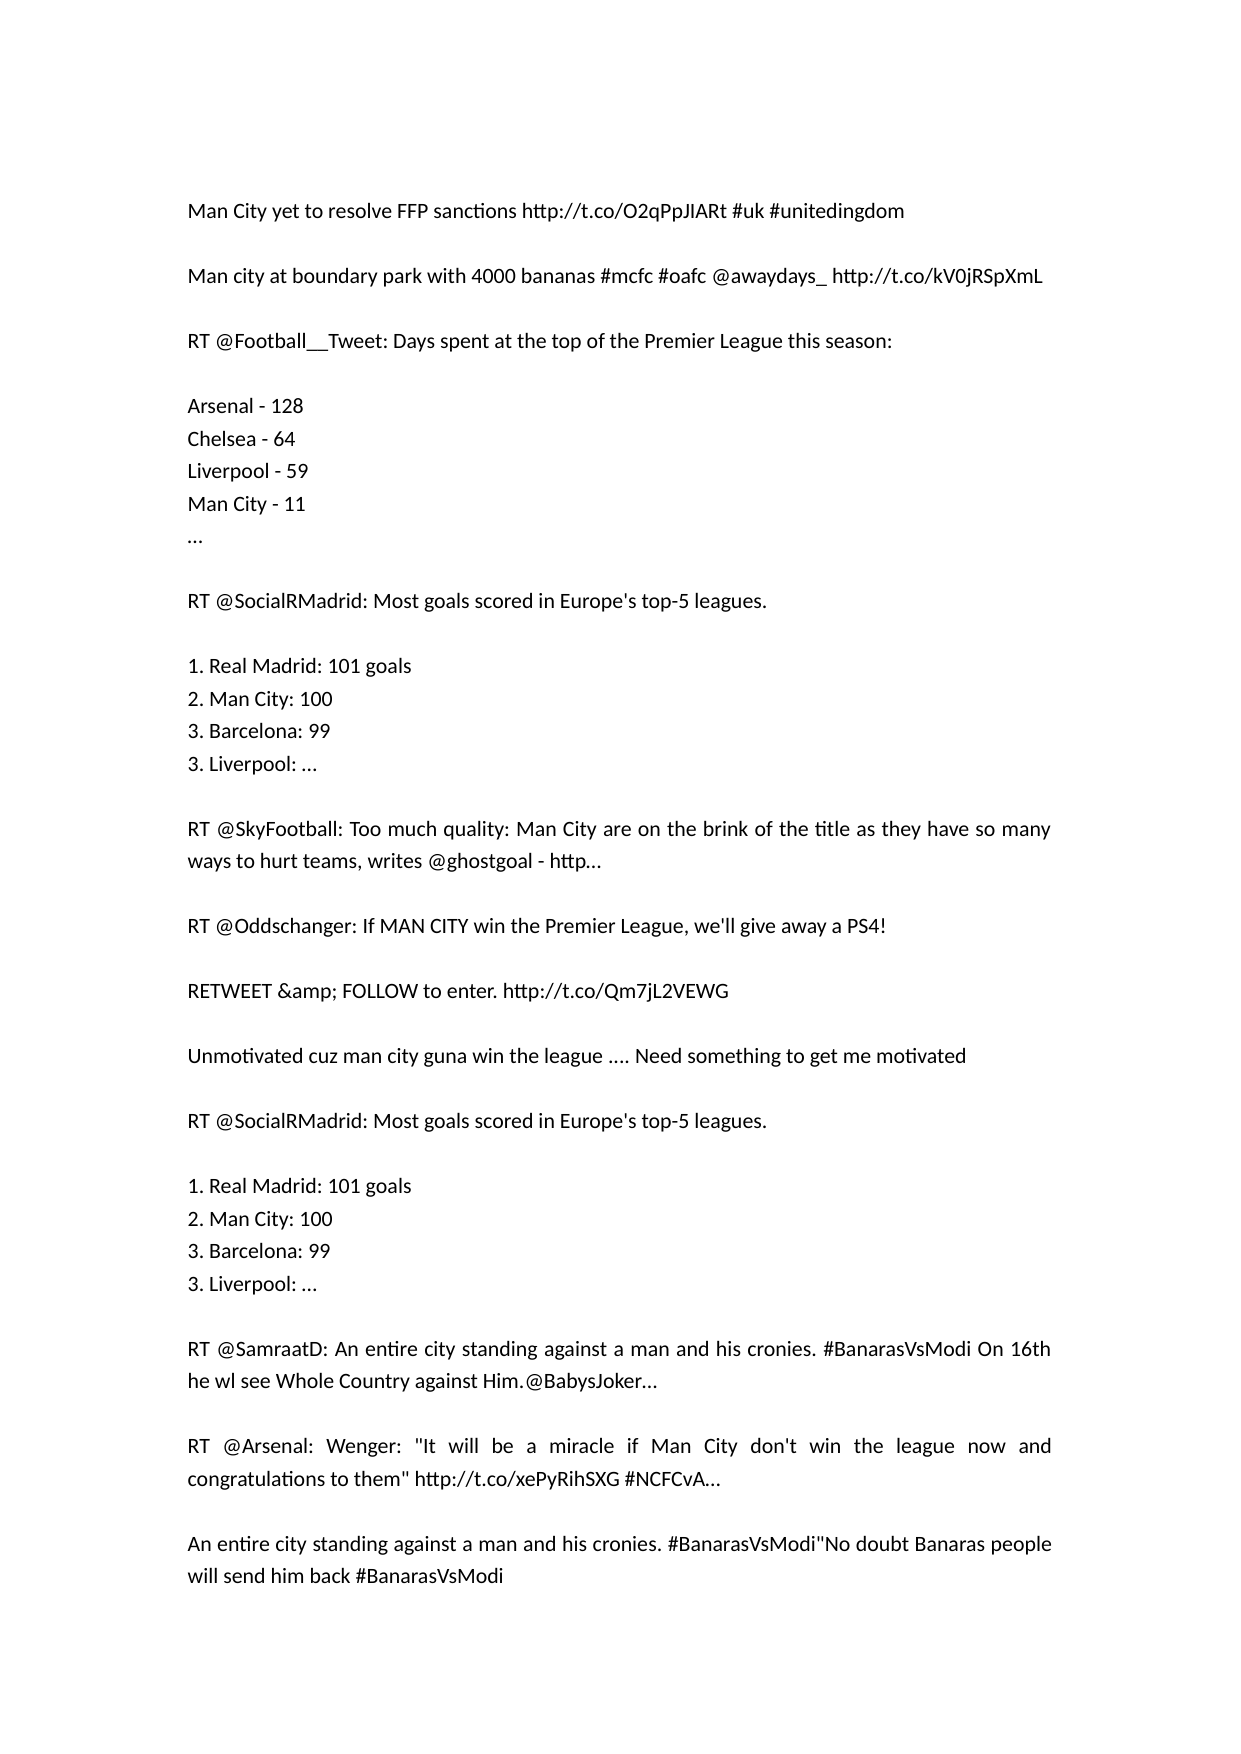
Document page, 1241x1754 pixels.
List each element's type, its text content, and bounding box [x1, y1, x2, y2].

text RT @SkyFootball: Too much quality: Man City are on the brink of the title as they have so many ways to hurt teams, writes @ghostgoal - http… [187, 812, 1053, 877]
text Man City yet to resolve FFP sanctions http://t.co/O2qPpJIARt #uk #unitedingdom [187, 194, 1053, 227]
text 3. Barcelona: 99 [187, 714, 1053, 747]
text … [187, 519, 1053, 552]
text RT @Arsenal: Wenger: "It will be a miracle if Man City don't win the league now and congratulations to them" http://t.co/xePyRihSXG #NCFCvA… [187, 1429, 1053, 1494]
text 2. Man City: 100 [187, 682, 1053, 714]
text Chelsea - 64 [187, 422, 1053, 454]
text RT @Oddschanger: If MAN CITY win the Premier League, we'll give away a PS4! [187, 909, 1053, 942]
text An entire city standing against a man and his cronies. #BanarasVsModi"No doubt Banaras people will send him back #BanarasVsModi [187, 1527, 1053, 1592]
text Man City - 11 [187, 487, 1053, 519]
text RT @SocialRMadrid: Most goals scored in Europe's top-5 leagues. [187, 584, 1053, 617]
text RT @SamraatD: An entire city standing against a man and his cronies. #BanarasVsModi On 16th he wl see Whole Country against Him.@BabysJoker… [187, 1332, 1053, 1397]
text Unmotivated cuz man city guna win the league .... Need something to get me motivated [187, 1039, 1053, 1072]
text 3. Liverpool: … [187, 1267, 1053, 1299]
text RETWEET &amp; FOLLOW to enter. http://t.co/Qm7jL2VEWG [187, 974, 1053, 1007]
text Man city at boundary park with 4000 bananas #mcfc #oafc @awaydays_ http://t.co/kV0jRSpXmL [187, 259, 1053, 292]
text Arsenal - 128 [187, 389, 1053, 422]
text 3. Barcelona: 99 [187, 1234, 1053, 1267]
text RT @Football__Tweet: Days spent at the top of the Premier League this season: [187, 324, 1053, 357]
text 3. Liverpool: … [187, 747, 1053, 779]
text Liverpool - 59 [187, 454, 1053, 487]
text 2. Man City: 100 [187, 1202, 1053, 1234]
text RT @SocialRMadrid: Most goals scored in Europe's top-5 leagues. [187, 1104, 1053, 1137]
text 1. Real Madrid: 101 goals [187, 1169, 1053, 1202]
text 1. Real Madrid: 101 goals [187, 649, 1053, 682]
